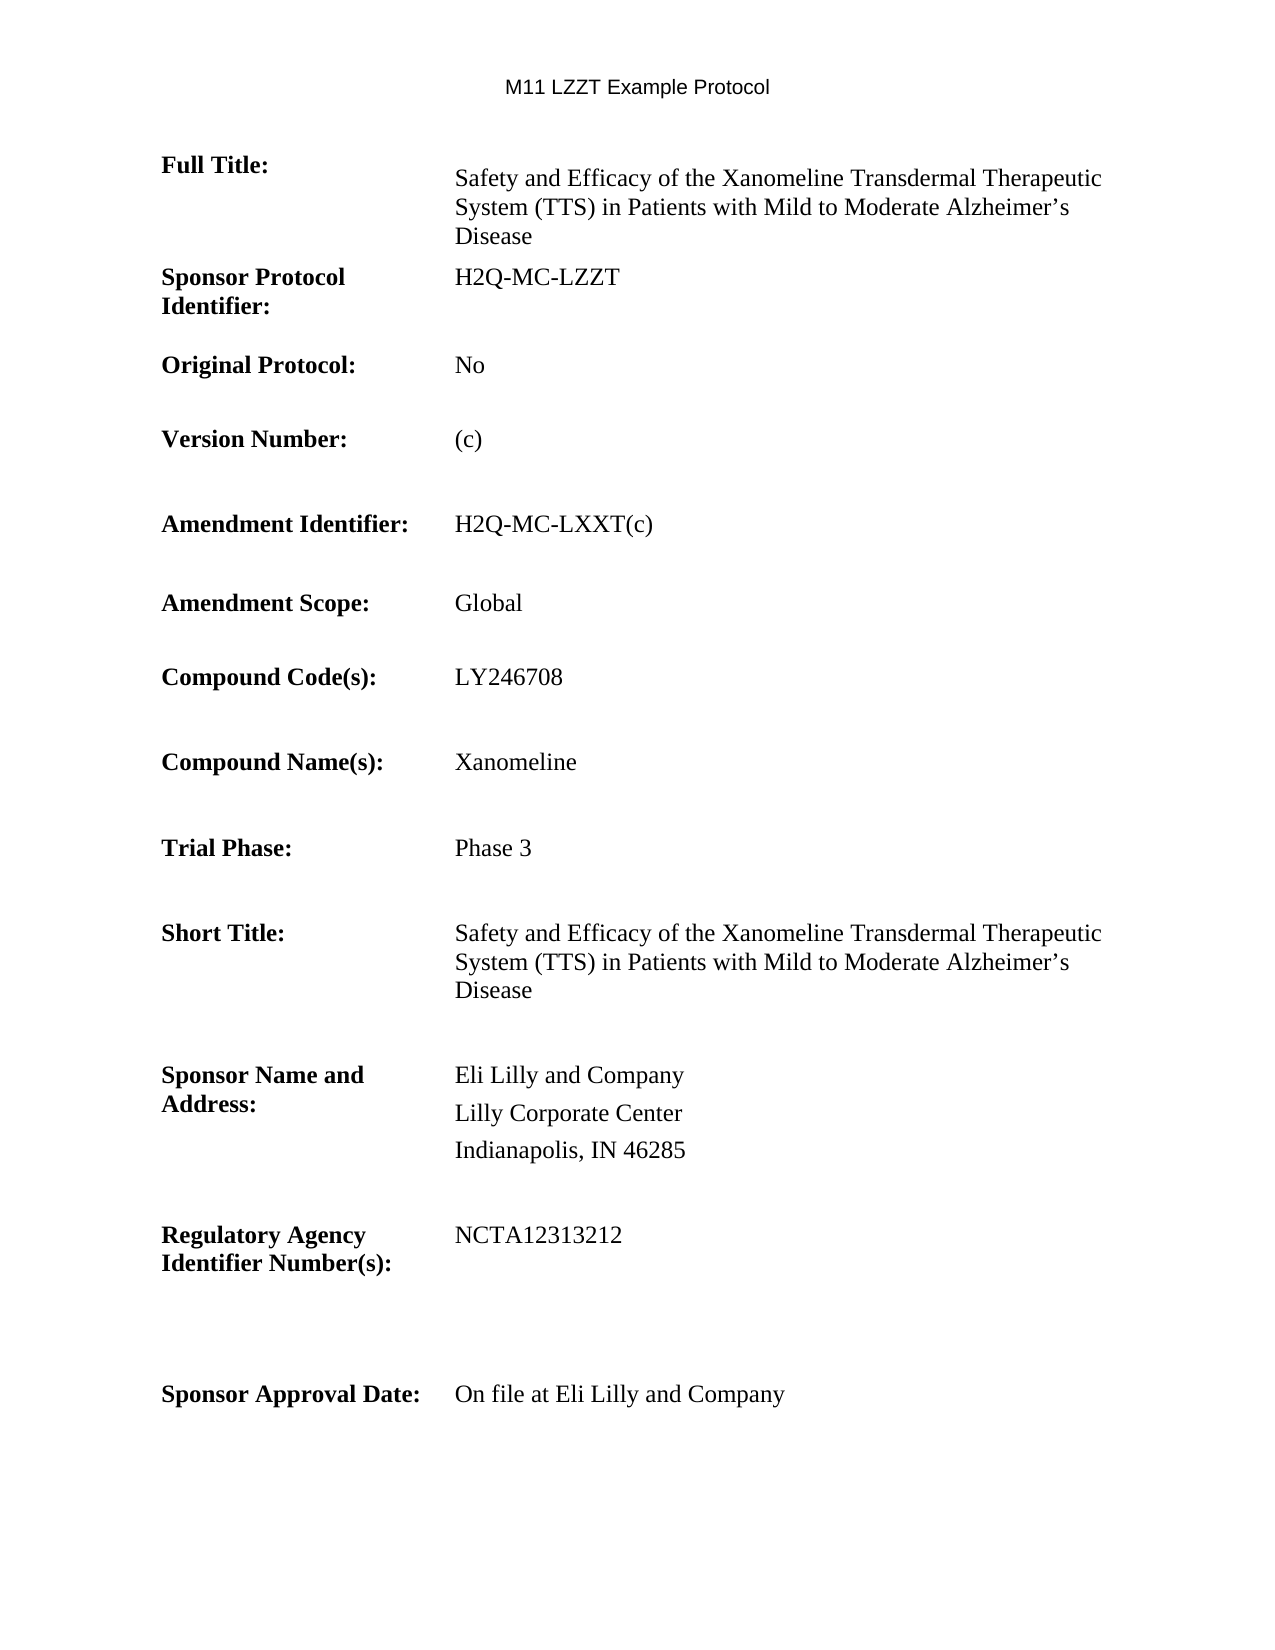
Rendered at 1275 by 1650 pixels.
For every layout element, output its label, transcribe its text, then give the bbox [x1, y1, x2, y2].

table_header Safety and Efficacy of the Xanomeline Transdermal Therapeutic System (TTS) in Patients with Mild to Moderate Alzheimer’s Disease [443, 150, 1124, 262]
table_header Full Title: [150, 150, 443, 262]
table_cell NCTA12313212 [443, 1220, 1124, 1379]
table_cell Sponsor Protocol Identifier: [150, 263, 443, 350]
table_cell Amendment Scope: [150, 588, 443, 662]
table_cell LY246708 [443, 662, 1124, 747]
table_cell Trial Phase: [150, 833, 443, 918]
table_cell Compound Name(s): [150, 747, 443, 833]
table_cell Xanomeline [443, 747, 1124, 833]
table_cell Amendment Identifier: [150, 509, 443, 588]
table_cell On file at Eli Lilly and Company [443, 1379, 1124, 1416]
table_cell Global [443, 588, 1124, 662]
table_cell H2Q-MC-LZZT [443, 263, 1124, 350]
table_cell Phase 3 [443, 833, 1124, 918]
table_cell Version Number: [150, 424, 443, 509]
table_cell No [443, 350, 1124, 424]
table_cell (c) [443, 424, 1124, 509]
table_cell Compound Code(s): [150, 662, 443, 747]
table_cell Safety and Efficacy of the Xanomeline Transdermal Therapeutic System (TTS) in Patients with Mild to Moderate Alzheimer’s Disease [443, 918, 1124, 1061]
table_cell Sponsor Name and Address: [150, 1061, 443, 1220]
table_cell Sponsor Approval Date: [150, 1379, 443, 1416]
table_cell Short Title: [150, 918, 443, 1061]
table_cell H2Q-MC-LXXT(c) [443, 509, 1124, 588]
table_cell Original Protocol: [150, 350, 443, 424]
table_cell Eli Lilly and Company Lilly Corporate Center Indianapolis, IN 46285 [443, 1061, 1124, 1220]
table_cell Regulatory Agency Identifier Number(s): [150, 1220, 443, 1379]
